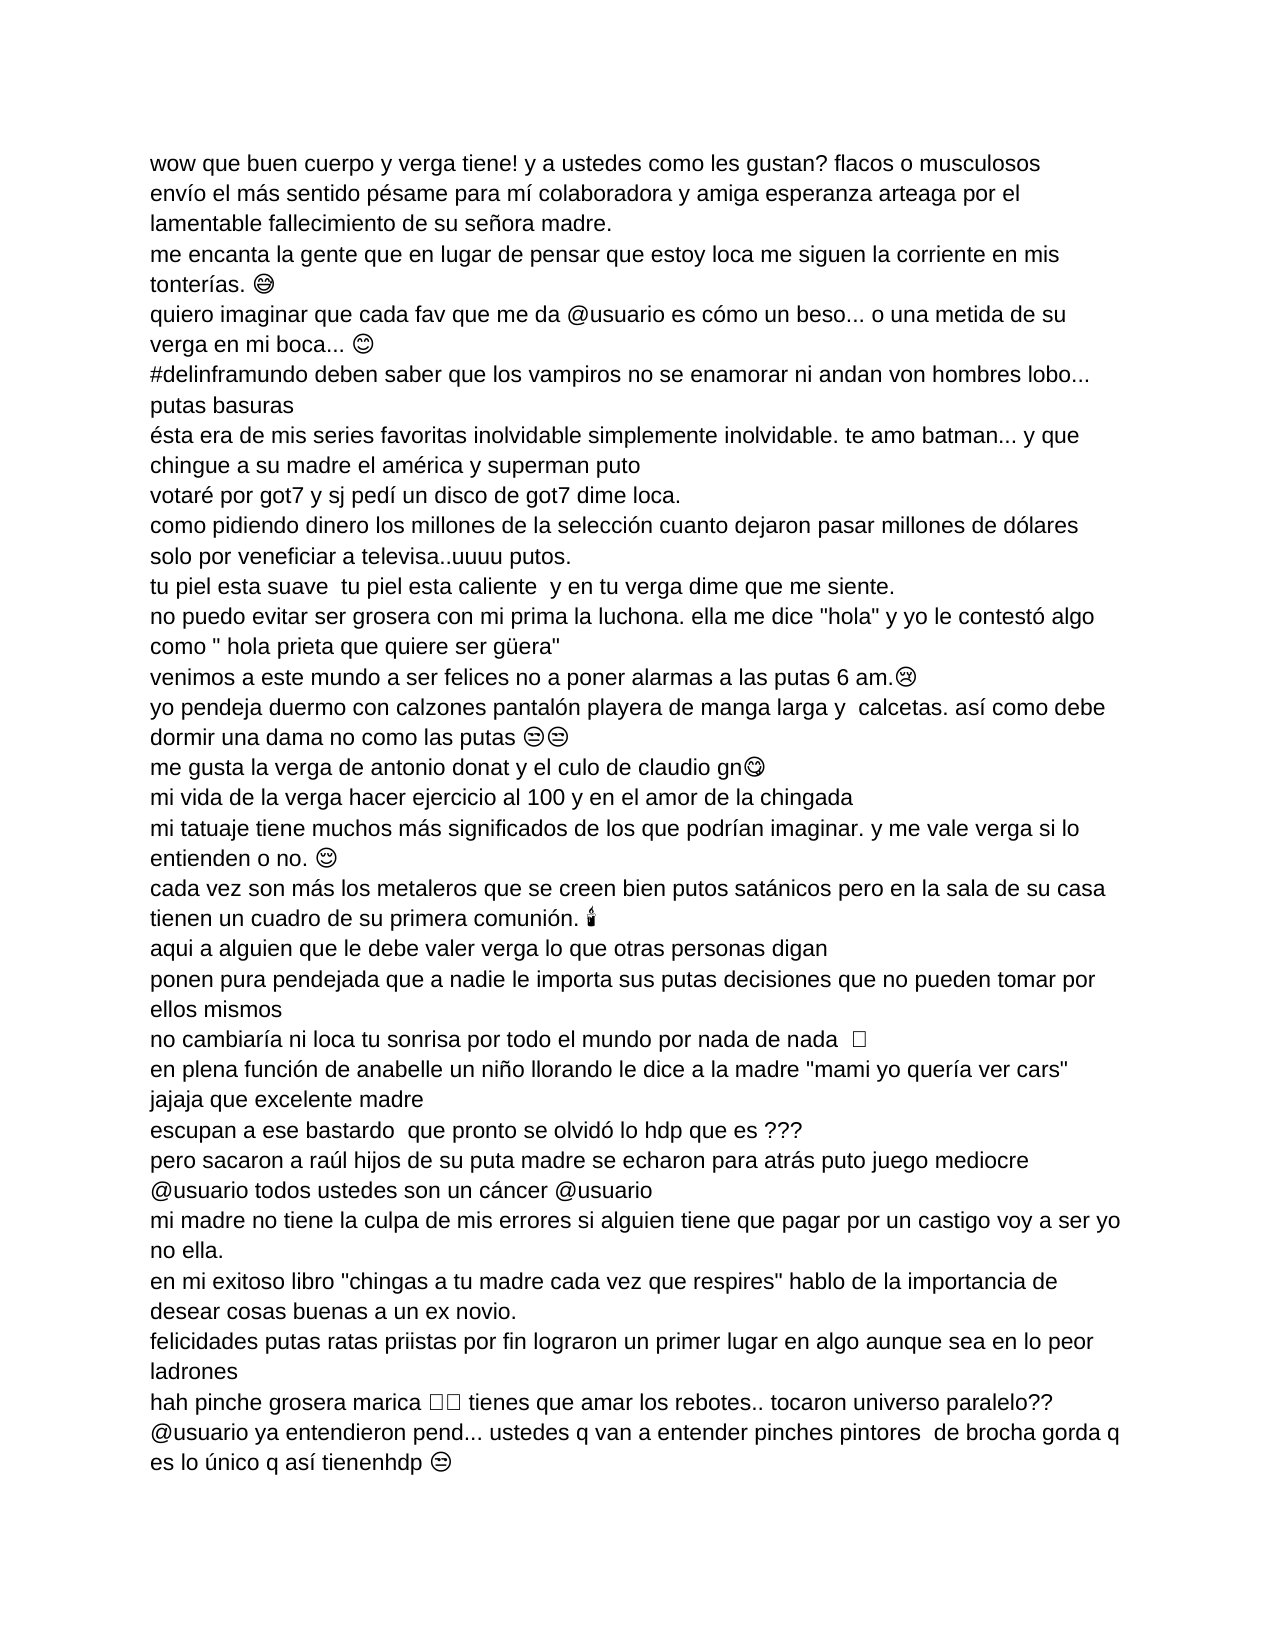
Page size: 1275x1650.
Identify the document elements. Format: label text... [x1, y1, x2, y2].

text mi vida de la verga hacer ejercicio al 100 y en el amor de la chingada [150, 784, 1125, 811]
text en plena función de anabelle un niño llorando le dice a la madre "mami yo quería ver cars" jajaja que excelente madre [150, 1056, 1125, 1113]
text no cambiaría ni loca tu sonrisa por todo el mundo por nada de nada 🖤 [150, 1026, 1125, 1052]
text hah pinche grosera marica ✊🐞 tienes que amar los rebotes.. tocaron universo paralelo?? [150, 1388, 1125, 1415]
text como pidiendo dinero los millones de la selección cuanto dejaron pasar millones de dólares solo por veneficiar a televisa..uuuu putos. [150, 512, 1125, 569]
text felicidades putas ratas priistas por fin lograron un primer lugar en algo aunque sea en lo peor ladrones [150, 1328, 1125, 1385]
text mi madre no tiene la culpa de mis errores si alguien tiene que pagar por un castigo voy a ser yo no ella. [150, 1207, 1125, 1264]
text aqui a alguien que le debe valer verga lo que otras personas digan [150, 935, 1125, 962]
text me gusta la verga de antonio donat y el culo de claudio gn😋 [150, 754, 1125, 781]
text envío el más sentido pésame para mí colaboradora y amiga esperanza arteaga por el lamentable fallecimiento de su señora madre. [150, 180, 1125, 237]
text ésta era de mis series favoritas inolvidable simplemente inolvidable. te amo batman... y que chingue a su madre el américa y superman puto [150, 422, 1125, 478]
text @usuario ya entendieron pend... ustedes q van a entender pinches pintores de brocha gorda q es lo único q así tienenhdp 😒 [150, 1419, 1125, 1475]
text ponen pura pendejada que a nadie le importa sus putas decisiones que no pueden tomar por ellos mismos [150, 966, 1125, 1022]
text wow que buen cuerpo y verga tiene! y a ustedes como les gustan? flacos o musculosos [150, 150, 1125, 176]
text cada vez son más los metaleros que se creen bien putos satánicos pero en la sala de su casa tienen un cuadro de su primera comunión. 🤘🏼👶🏻🕯 [150, 875, 1125, 932]
text no puedo evitar ser grosera con mi prima la luchona. ella me dice "hola" y yo le contestó algo como " hola prieta que quiere ser güera" [150, 603, 1125, 660]
text tu piel esta suave tu piel esta caliente y en tu verga dime que me siente. [150, 573, 1125, 599]
text votaré por got7 y sj pedí un disco de got7 dime loca. [150, 482, 1125, 509]
text mi tatuaje tiene muchos más significados de los que podrían imaginar. y me vale verga si lo entienden o no. 😌🐺✨ [150, 814, 1125, 871]
text #delinframundo deben saber que los vampiros no se enamorar ni andan von hombres lobo... putas basuras [150, 361, 1125, 418]
text yo pendeja duermo con calzones pantalón playera de manga larga y calcetas. así como debe dormir una dama no como las putas 😒😒 [150, 694, 1125, 750]
text en mi exitoso libro "chingas a tu madre cada vez que respires" hablo de la importancia de desear cosas buenas a un ex novio. [150, 1268, 1125, 1324]
text me encanta la gente que en lugar de pensar que estoy loca me siguen la corriente en mis tonterías. 😅 [150, 241, 1125, 297]
text venimos a este mundo a ser felices no a poner alarmas a las putas 6 am.😢 [150, 663, 1125, 690]
text quiero imaginar que cada fav que me da @usuario es cómo un beso... o una metida de su verga en mi boca... 😊 [150, 301, 1125, 358]
text pero sacaron a raúl hijos de su puta madre se echaron para atrás puto juego mediocre @usuario todos ustedes son un cáncer @usuario [150, 1147, 1125, 1203]
text escupan a ese bastardo que pronto se olvidó lo hdp que es ??? [150, 1117, 1125, 1143]
